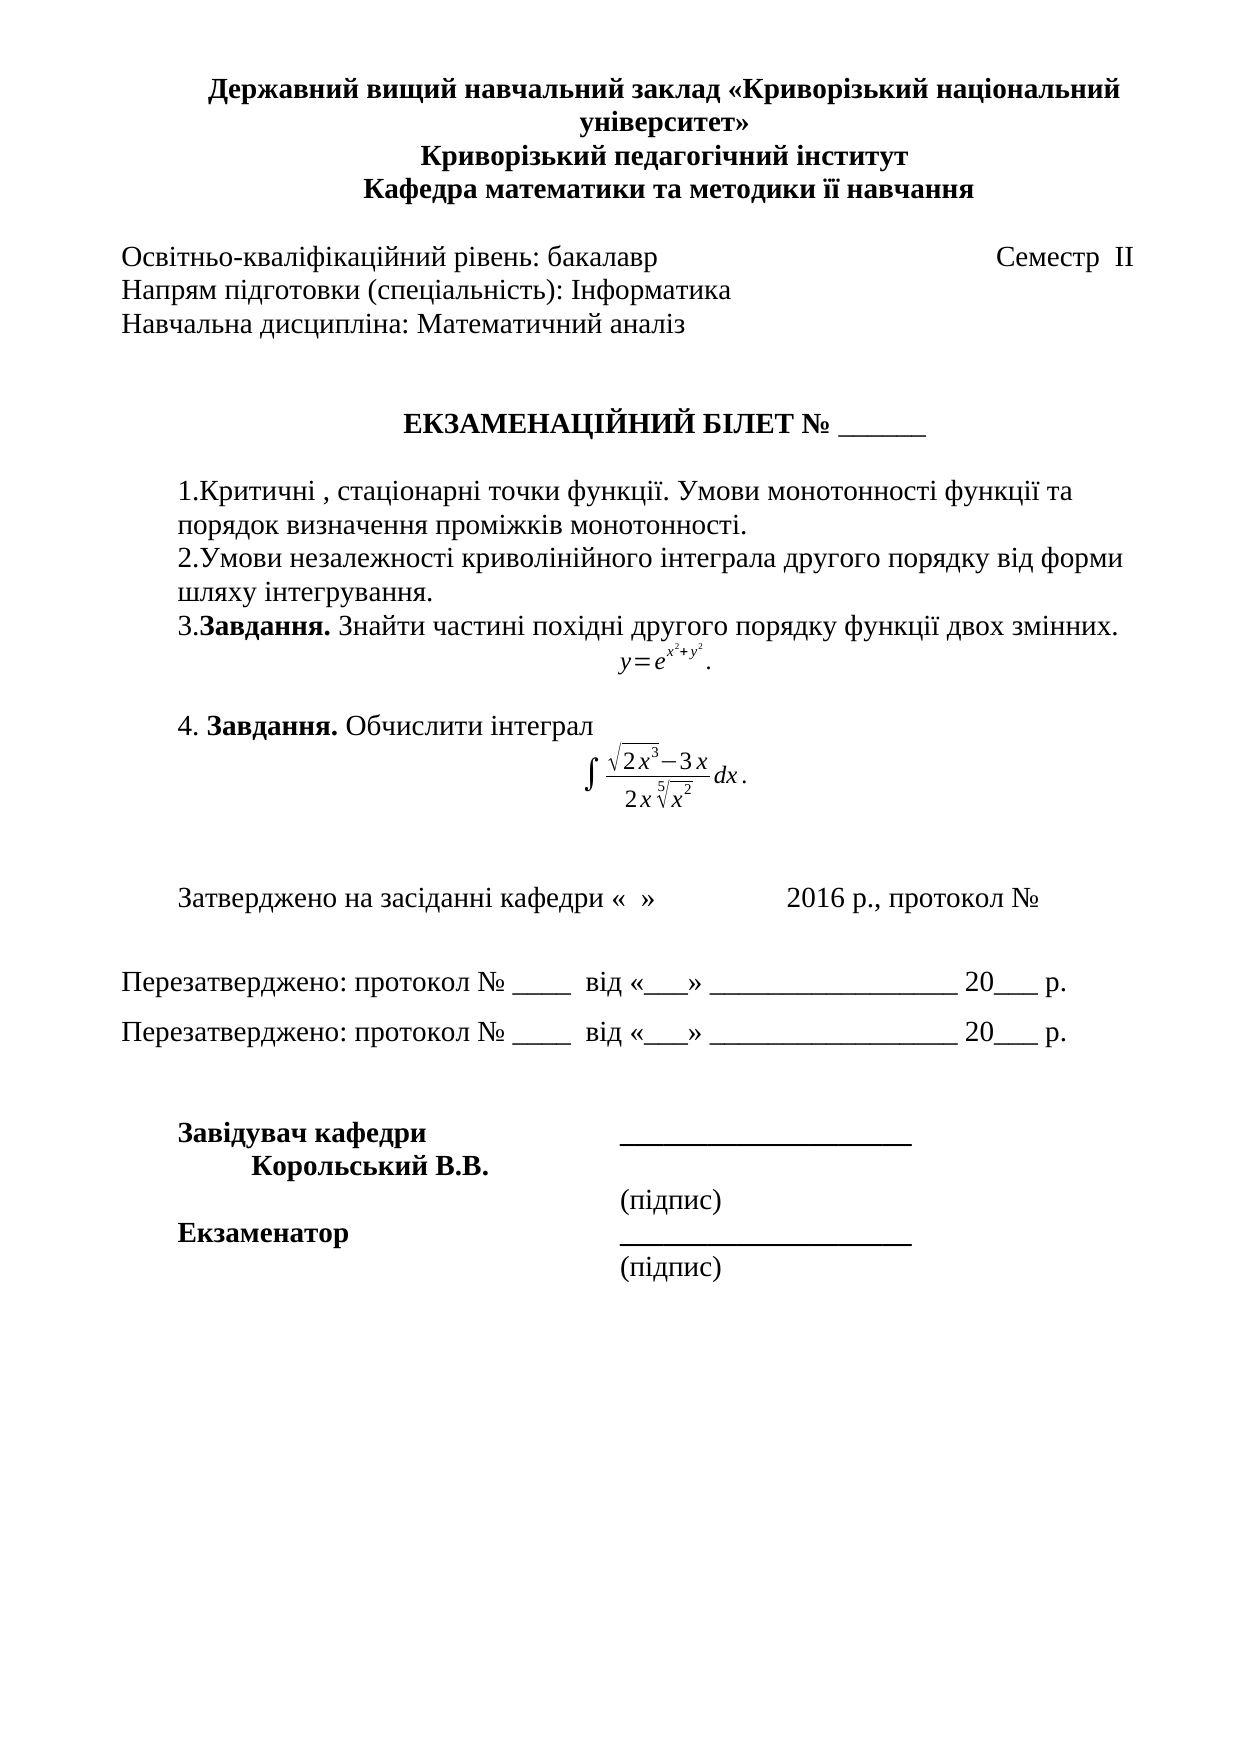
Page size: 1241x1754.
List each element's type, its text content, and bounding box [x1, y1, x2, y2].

text Затверджено на засіданні кафедри « » 2016 р., протокол № [177, 880, 1152, 914]
text (підпис) [546, 1249, 1152, 1283]
text Напрям підготовки (спеціальність): Інформатика [121, 272, 1152, 306]
text 1.Критичні , стаціонарні точки функції. Умови монотонності функції та порядок визначення проміжків монотонності. [177, 473, 1152, 541]
text Завідувач кафедри ____________________ Корольський В.В. [177, 1115, 1152, 1182]
text ЕКЗАМЕНАЦІЙНИЙ БІЛЕТ № ______ [177, 406, 1152, 440]
text (підпис) [546, 1182, 1152, 1216]
text Державний вищий навчальний заклад «Криворізький національний університет» [177, 71, 1152, 138]
text Кафедра математики та методики її навчання [177, 172, 1160, 205]
text Екзаменатор ____________________ [177, 1216, 1152, 1249]
text Перезатверджено: протокол № ____ від «___» _________________ 20___ р. [121, 1014, 1152, 1048]
text 4. Завдання. Обчислити інтеграл [177, 708, 1152, 742]
text Криворізький педагогічний інститут [177, 138, 1152, 172]
text Освітньо-кваліфікаційний рівень: бакалавр Семестр ІІ [121, 239, 1160, 272]
text Навчальна дисципліна: Математичний аналіз [121, 306, 1152, 339]
text 2.Умови незалежності криволінійного інтеграла другого порядку від форми шляху інтегрування. [177, 541, 1152, 608]
text 3.Завдання. Знайти частині похідні другого порядку функції двох змінних. [177, 608, 1152, 641]
text Перезатверджено: протокол № ____ від «___» _________________ 20___ р. [121, 964, 1152, 998]
